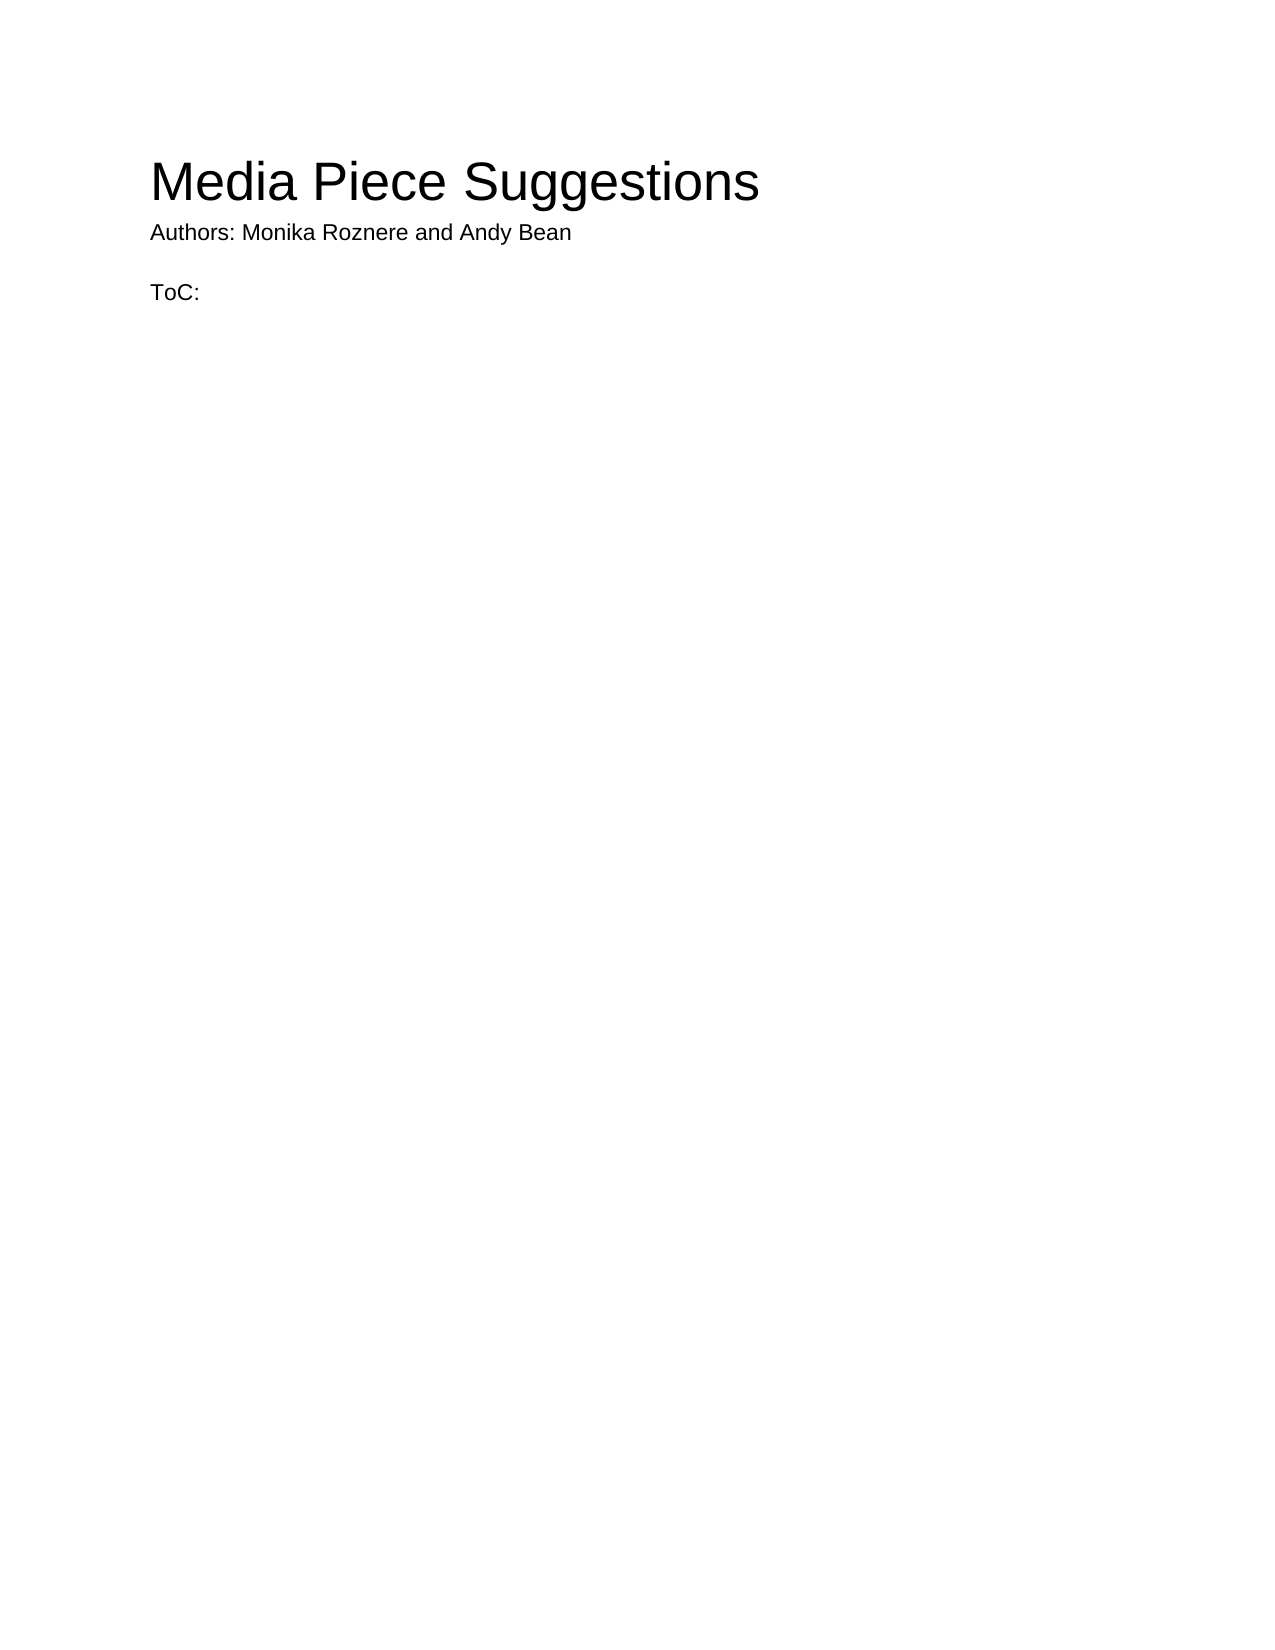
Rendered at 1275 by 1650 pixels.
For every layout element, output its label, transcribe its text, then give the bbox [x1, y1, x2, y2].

text Authors: Monika Roznere and Andy Bean [150, 218, 1125, 245]
text ToC: [150, 279, 1125, 305]
title Media Piece Suggestions [150, 150, 1125, 212]
